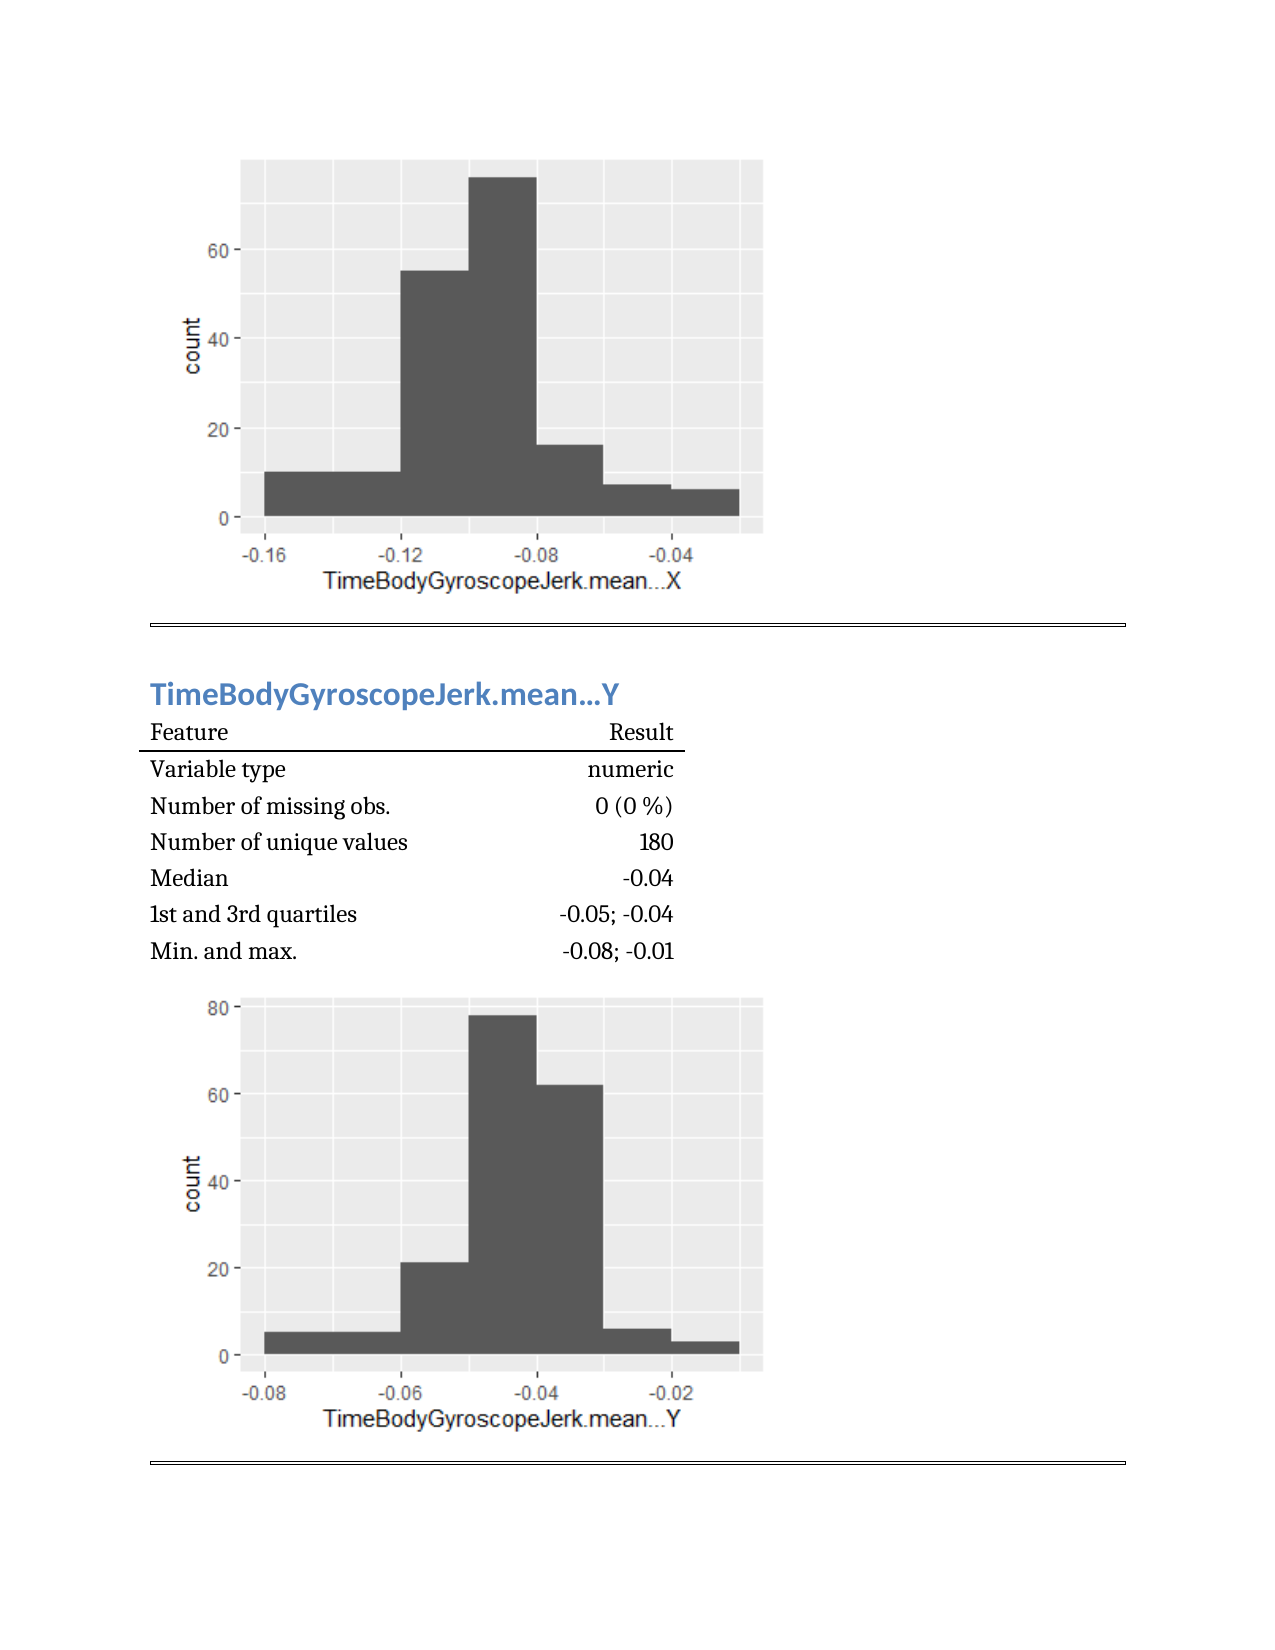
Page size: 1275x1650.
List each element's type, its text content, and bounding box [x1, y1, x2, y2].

table_cell -0.05; -0.04 [485, 897, 685, 933]
table_cell -0.04 [485, 860, 685, 897]
table_cell 1st and 3rd quartiles [139, 897, 485, 933]
table_cell Min. and max. [139, 933, 485, 969]
table_header Feature [139, 714, 485, 750]
picture [168, 150, 776, 605]
table_cell Variable type [139, 752, 485, 788]
table_cell Median [139, 860, 485, 897]
table_cell -0.08; -0.01 [485, 933, 685, 969]
picture [168, 987, 776, 1443]
table_cell Number of missing obs. [139, 788, 485, 824]
table_cell 0 (0 %) [485, 788, 685, 824]
table_cell Number of unique values [139, 824, 485, 860]
subtitle TimeBodyGyroscopeJerk.mean…Y [150, 673, 1125, 714]
table_cell numeric [485, 752, 685, 788]
table_cell 180 [485, 824, 685, 860]
table_header Result [485, 714, 685, 750]
